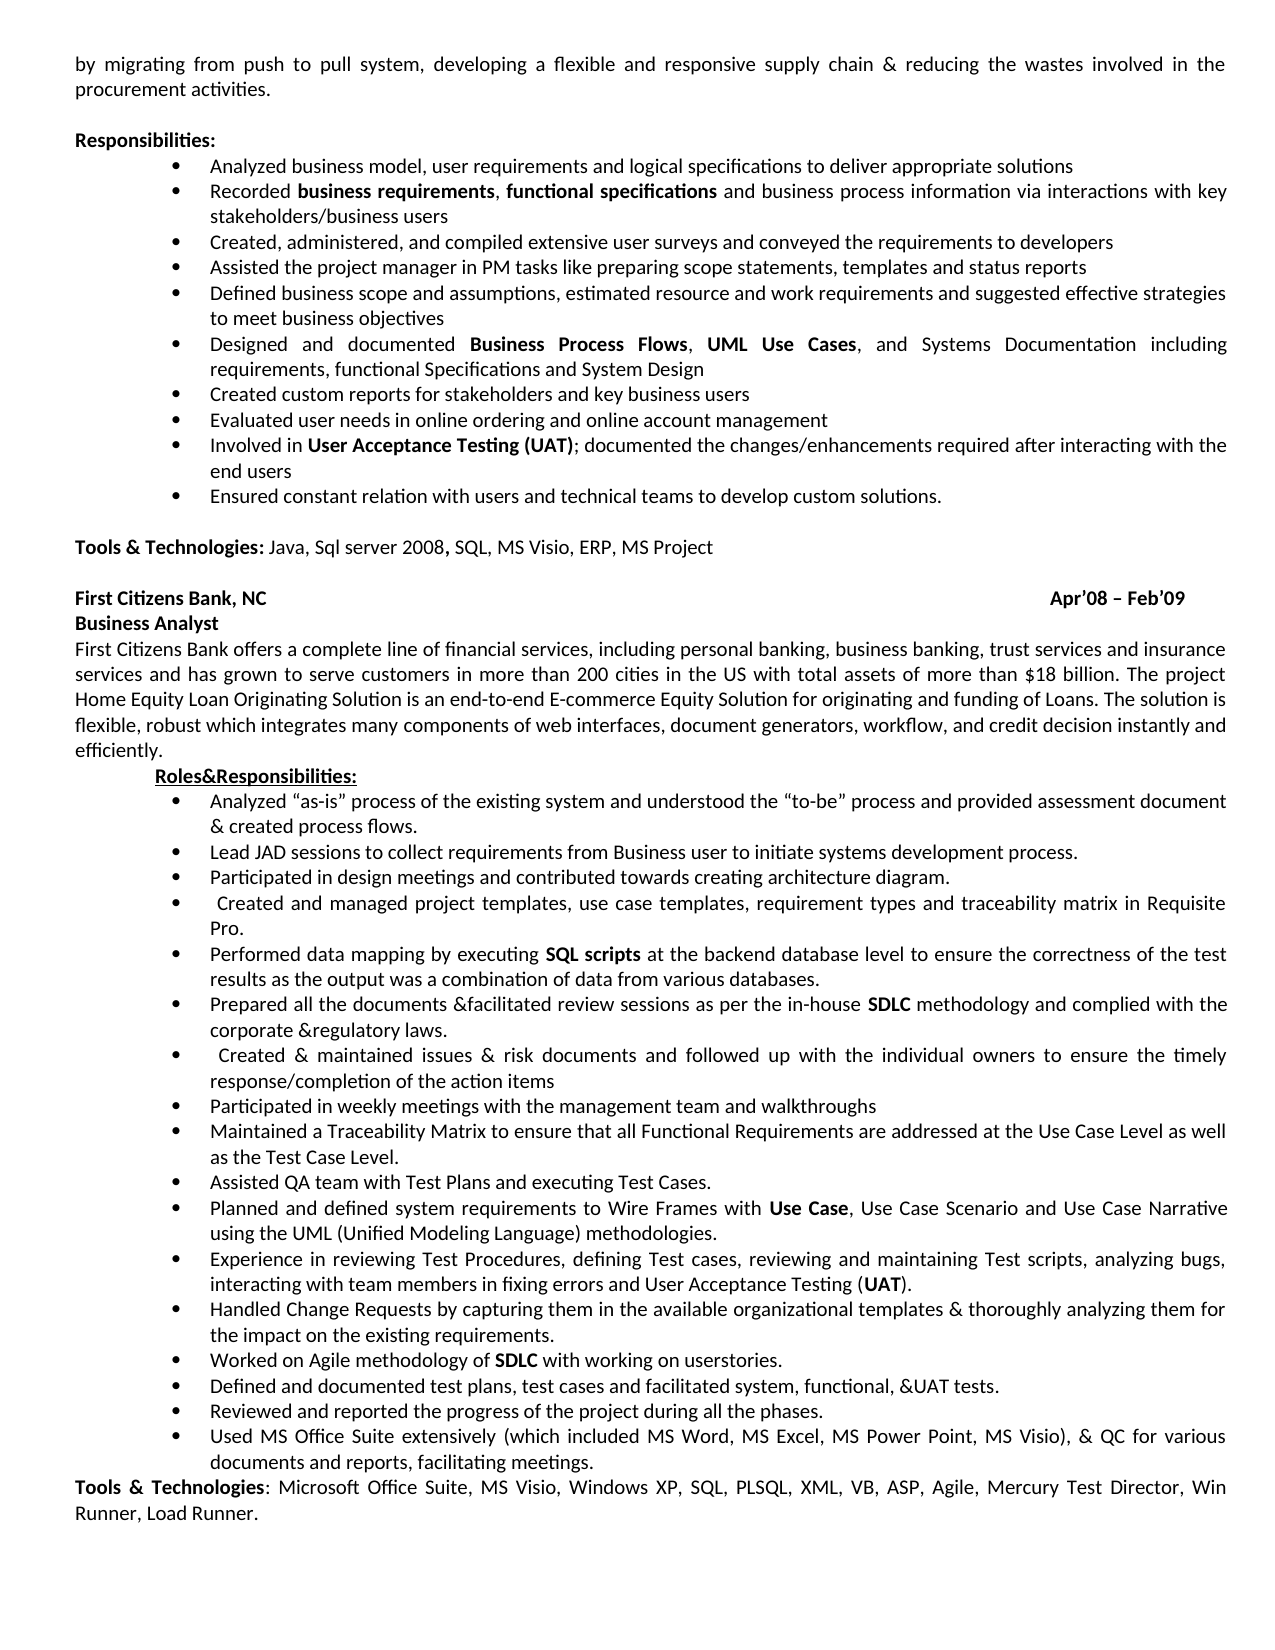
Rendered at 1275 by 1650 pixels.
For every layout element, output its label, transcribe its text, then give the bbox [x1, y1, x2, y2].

text Tools & Technologies: Microsoft Office Suite, MS Visio, Windows XP, SQL, PLSQL, XML, VB, ASP, Agile, Mercury Test Director, Win Runner, Load Runner. [75, 1474, 1228, 1525]
list Participated in weekly meetings with the management team and walkthroughs [172, 1093, 1228, 1119]
list Lead JAD sessions to collect requirements from Business user to initiate systems development process. [172, 839, 1228, 864]
list Designed and documented Business Process Flows, UML Use Cases, and Systems Documentation including requirements, functional Specifications and System Design [172, 331, 1228, 382]
list Handled Change Requests by capturing them in the available organizational templates & thoroughly analyzing them for the impact on the existing requirements. [172, 1297, 1228, 1347]
list Prepared all the documents &facilitated review sessions as per the in-house SDLC methodology and complied with the corporate &regulatory laws. [172, 992, 1228, 1042]
list Worked on Agile methodology of SDLC with working on userstories. [172, 1347, 1228, 1373]
list Assisted the project manager in PM tasks like preparing scope statements, templates and status reports [172, 254, 1228, 280]
list Created, administered, and compiled extensive user surveys and conveyed the requirements to developers [172, 229, 1228, 254]
text Responsibilities: [75, 127, 1228, 153]
list Analyzed business model, user requirements and logical specifications to deliver appropriate solutions [172, 153, 1228, 178]
list Created & maintained issues & risk documents and followed up with the individual owners to ensure the timely response/completion of the action items [172, 1042, 1228, 1093]
text First Citizens Bank offers a complete line of financial services, including personal banking, business banking, trust services and insurance services and has grown to serve customers in more than 200 cities in the US with total assets of more than $18 billion. The project Home Equity Loan Originating Solution is an end-to-end E-commerce Equity Solution for originating and funding of Loans. The solution is flexible, robust which integrates many components of web interfaces, document generators, workflow, and credit decision instantly and efficiently. [75, 636, 1228, 763]
list Participated in design meetings and contributed towards creating architecture diagram. [172, 864, 1228, 890]
list Reviewed and reported the progress of the project during all the phases. [172, 1398, 1228, 1424]
list Analyzed “as-is” process of the existing system and understood the “to-be” process and provided assessment document & created process flows. [172, 788, 1228, 839]
list Ensured constant relation with users and technical teams to develop custom solutions. [172, 483, 1228, 509]
list Assisted QA team with Test Plans and executing Test Cases. [172, 1169, 1228, 1195]
list Defined business scope and assumptions, estimated resource and work requirements and suggested effective strategies to meet business objectives [172, 280, 1228, 331]
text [75, 51, 1228, 102]
text Roles&Responsibilities: [150, 763, 1228, 788]
list Maintained a Traceability Matrix to ensure that all Functional Requirements are addressed at the Use Case Level as well as the Test Case Level. [172, 1119, 1228, 1169]
list Experience in reviewing Test Procedures, defining Test cases, reviewing and maintaining Test scripts, analyzing bugs, interacting with team members in fixing errors and User Acceptance Testing (UAT). [172, 1246, 1228, 1297]
list Involved in User Acceptance Testing (UAT); documented the changes/enhancements required after interacting with the end users [172, 432, 1228, 483]
list Defined and documented test plans, test cases and facilitated system, functional, &UAT tests. [172, 1373, 1228, 1398]
list Created custom reports for stakeholders and key business users [172, 382, 1228, 407]
list Used MS Office Suite extensively (which included MS Word, MS Excel, MS Power Point, MS Visio), & QC for various documents and reports, facilitating meetings. [172, 1424, 1228, 1474]
list Created and managed project templates, use case templates, requirement types and traceability matrix in Requisite Pro. [172, 890, 1228, 941]
list Evaluated user needs in online ordering and online account management [172, 407, 1228, 432]
text First Citizens Bank, NC Apr’08 – Feb’09 [75, 585, 1228, 610]
list Planned and defined system requirements to Wire Frames with Use Case, Use Case Scenario and Use Case Narrative using the UML (Unified Modeling Language) methodologies. [172, 1195, 1228, 1246]
text Business Analyst [75, 610, 1228, 636]
list Performed data mapping by executing SQL scripts at the backend database level to ensure the correctness of the test results as the output was a combination of data from various databases. [172, 941, 1228, 992]
list Recorded business requirements, functional specifications and business process information via interactions with key stakeholders/business users [172, 178, 1228, 229]
text Tools & Technologies: Java, Sql server 2008, SQL, MS Visio, ERP, MS Project [258, 534, 1228, 559]
